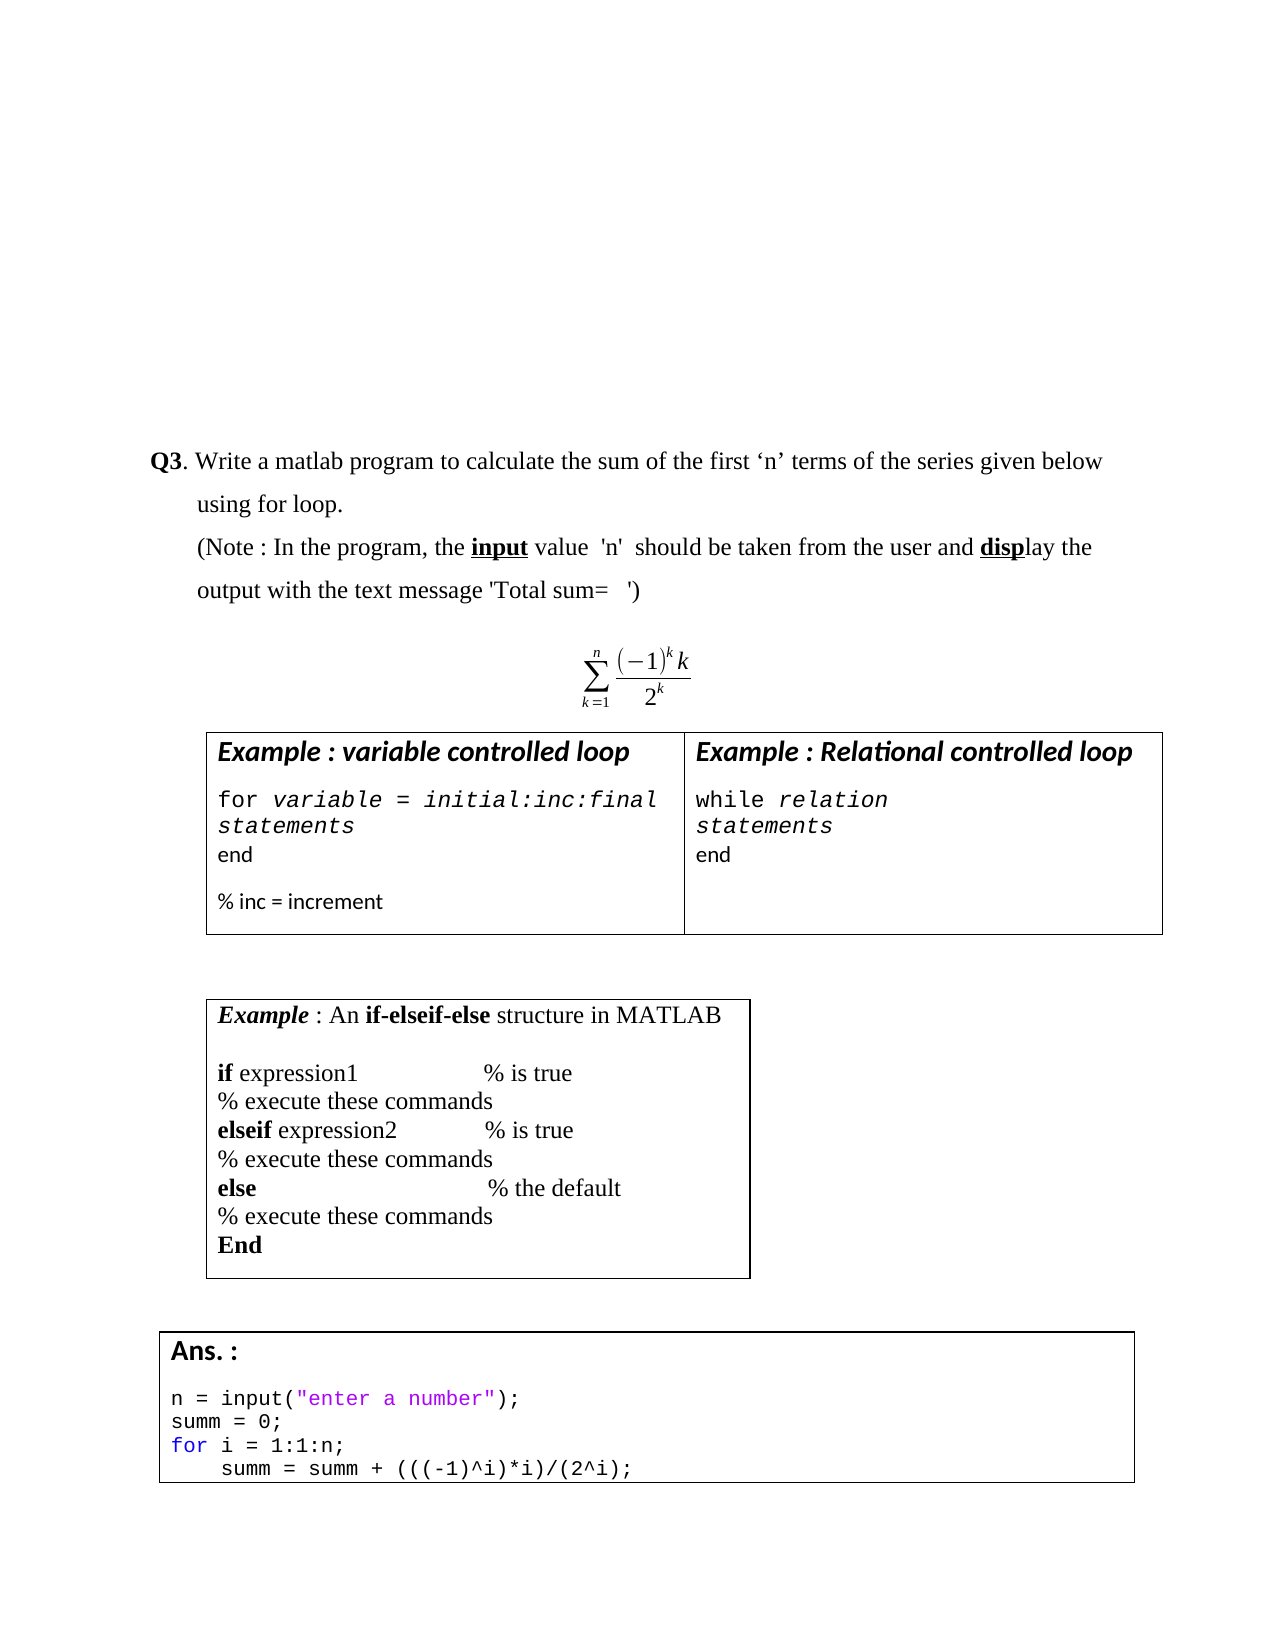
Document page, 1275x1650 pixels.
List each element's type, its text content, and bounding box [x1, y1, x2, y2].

text (Note : In the program, the input value 'n' should be taken from the user and display the output with the text message 'Total sum= ') [197, 532, 1125, 604]
table_header Example : Relational controlled loop while relation statements end [685, 733, 1162, 934]
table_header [160, 1333, 1134, 1482]
text Q3. Write a matlab program to calculate the sum of the first ‘n’ terms of the series given below using for loop. [150, 446, 1125, 518]
table_header Example : An if-elseif-else structure in MATLAB if expression1 % is true % execute these commands elseif expression2 % is true % execute these commands else % the default % execute these commands End [207, 1000, 749, 1278]
table_header Example : variable controlled loop for variable = initial:inc:final statements end % inc = increment [207, 733, 684, 934]
